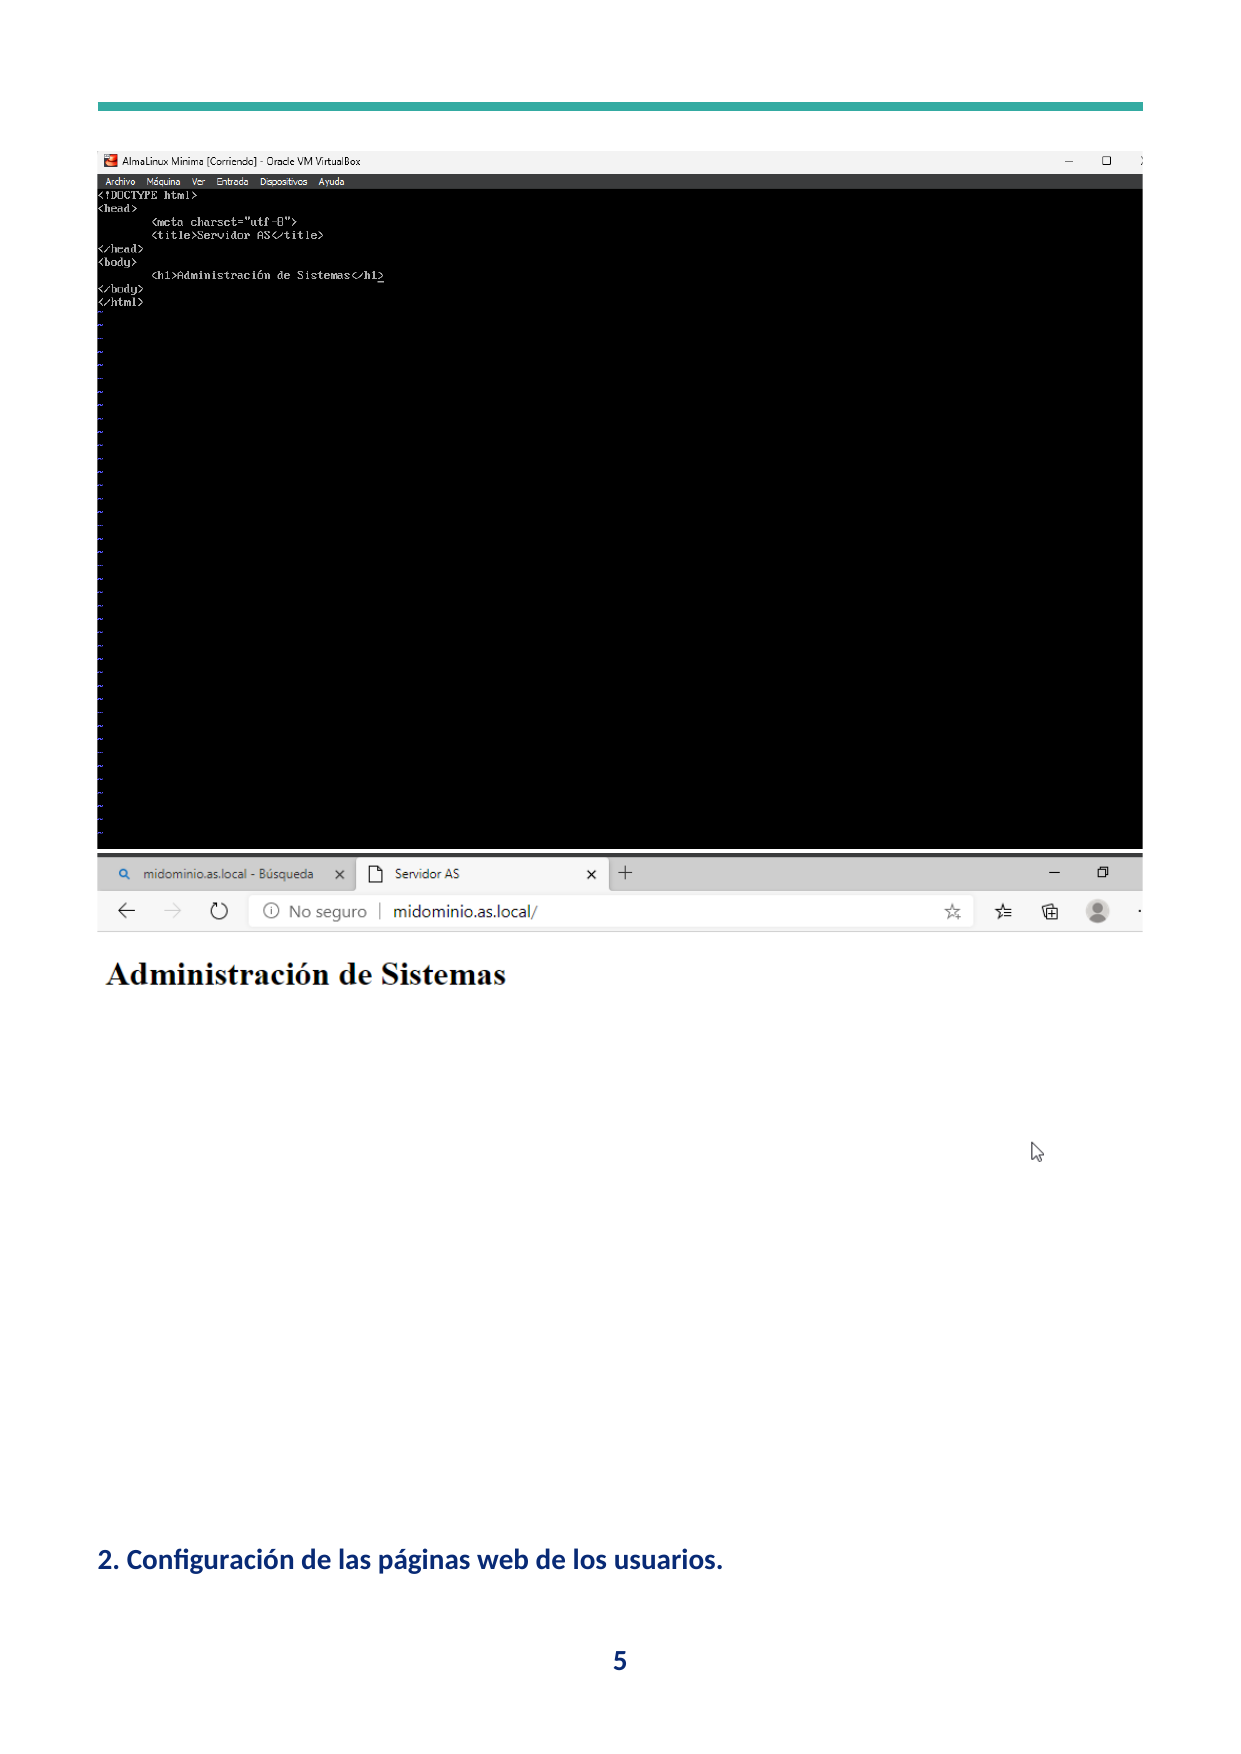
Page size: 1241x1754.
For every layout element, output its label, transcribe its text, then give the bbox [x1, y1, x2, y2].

picture [97, 151, 1143, 849]
text 2. Configuración de las páginas web de los usuarios. [97, 1541, 1143, 1576]
picture [97, 853, 1143, 1536]
